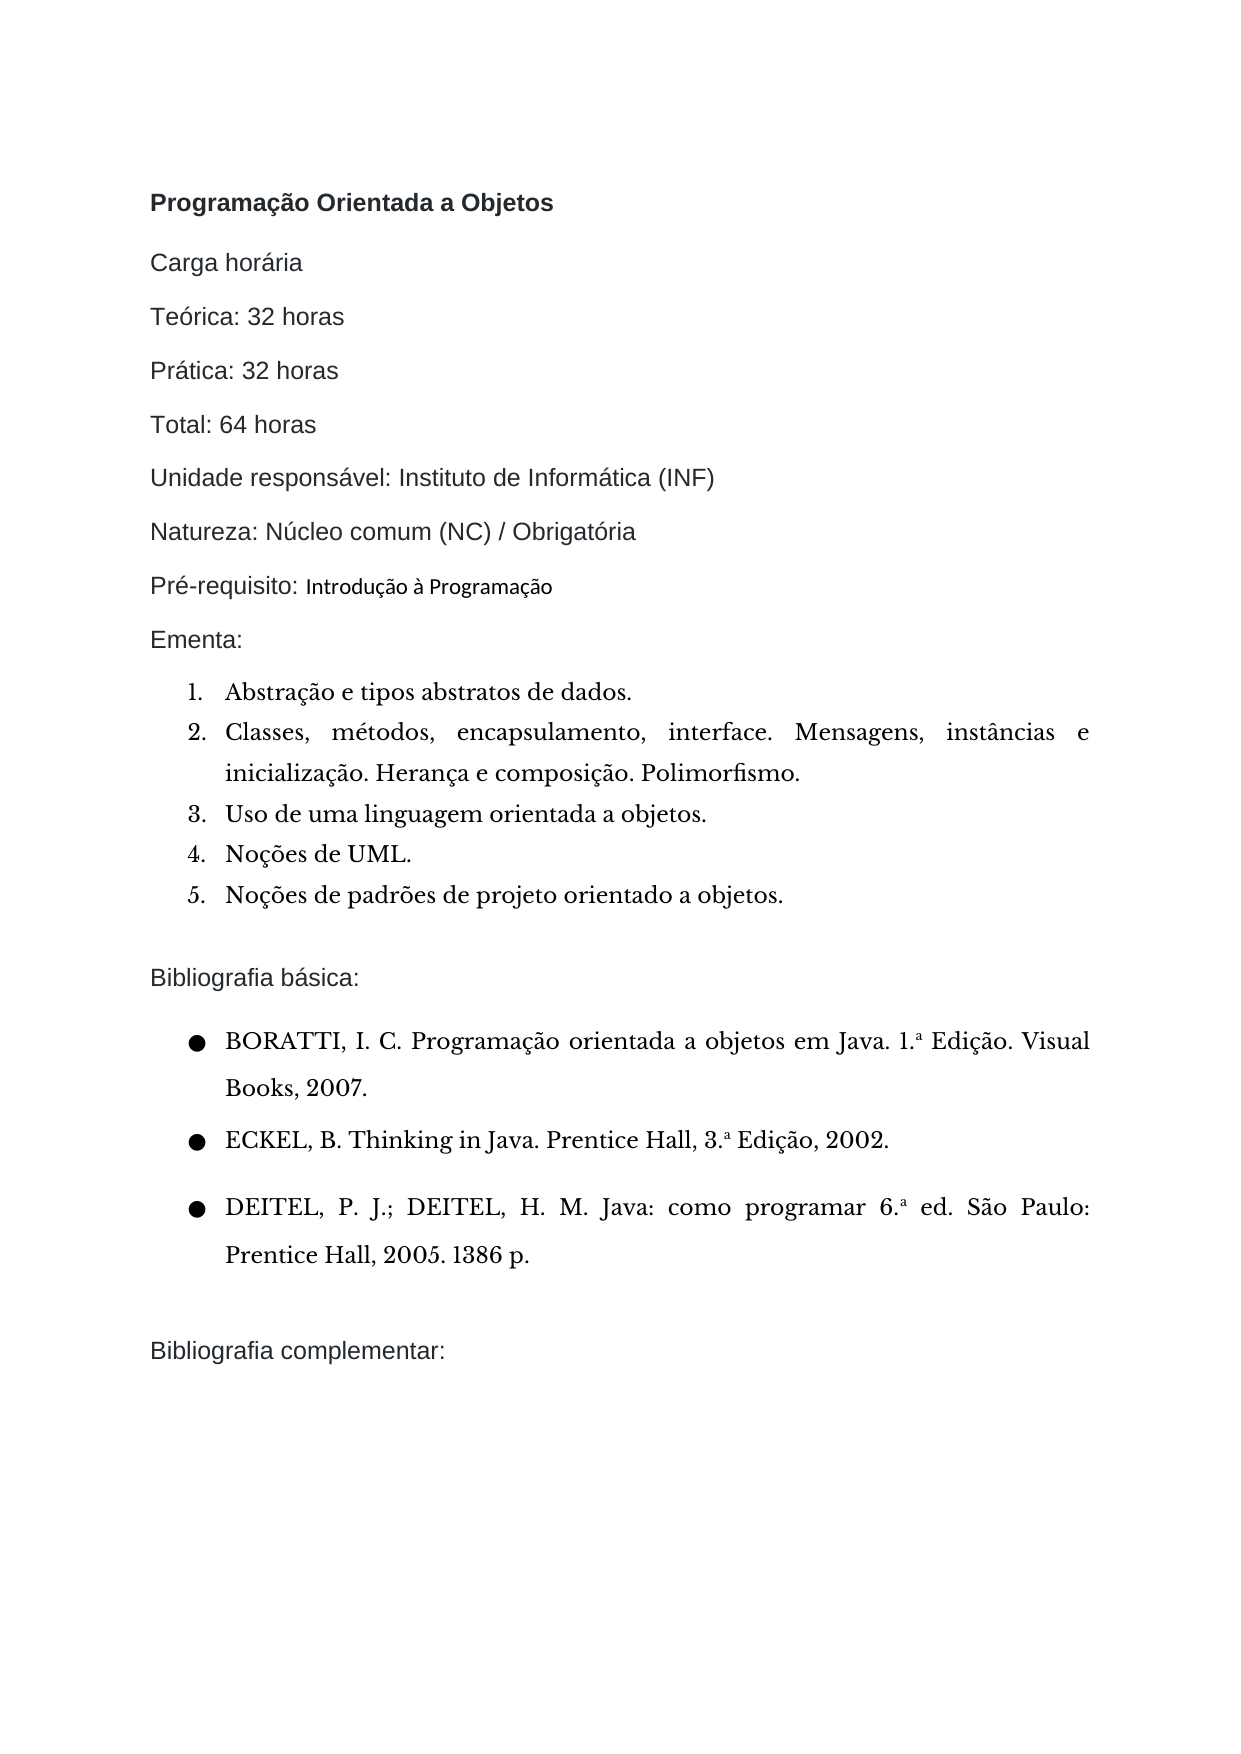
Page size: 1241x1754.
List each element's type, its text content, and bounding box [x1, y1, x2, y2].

text Total: 64 horas [150, 410, 1090, 438]
list DEITEL, P. J.; DEITEL, H. M. Java: como programar 6.a ed. São Paulo: Prentice Hall, 2005. 1386 p. [187, 1183, 1090, 1269]
list Noções de UML. [187, 841, 1090, 868]
text Teórica: 32 horas [150, 302, 1090, 331]
list ECKEL, B. Thinking in Java. Prentice Hall, 3.a Edição, 2002. [187, 1116, 1090, 1161]
list Classes, métodos, encapsulamento, interface. Mensagens, instâncias e inicialização. Herança e composição. Polimorfismo. [187, 719, 1090, 787]
list Noções de padrões de projeto orientado a objetos. [187, 882, 1090, 909]
text Ementa: [150, 625, 1090, 654]
text Carga horária [150, 248, 1090, 277]
text Pré-requisito: Introdução à Programação [150, 571, 1090, 600]
text Bibliografia básica: [150, 963, 1090, 992]
text Bibliografia complementar: [150, 1336, 1090, 1365]
list Uso de uma linguagem orientada a objetos. [187, 801, 1090, 828]
text Natureza: Núcleo comum (NC) / Obrigatória [150, 517, 1090, 546]
list BORATTI, I. C. Programação orientada a objetos em Java. 1.a Edição. Visual Books, 2007. [187, 1017, 1090, 1102]
text Unidade responsável: Instituto de Informática (INF) [150, 463, 1090, 492]
list Abstração e tipos abstratos de dados. [187, 679, 1090, 706]
text Prática: 32 horas [150, 356, 1090, 385]
subtitle Programação Orientada a Objetos [150, 187, 1090, 216]
